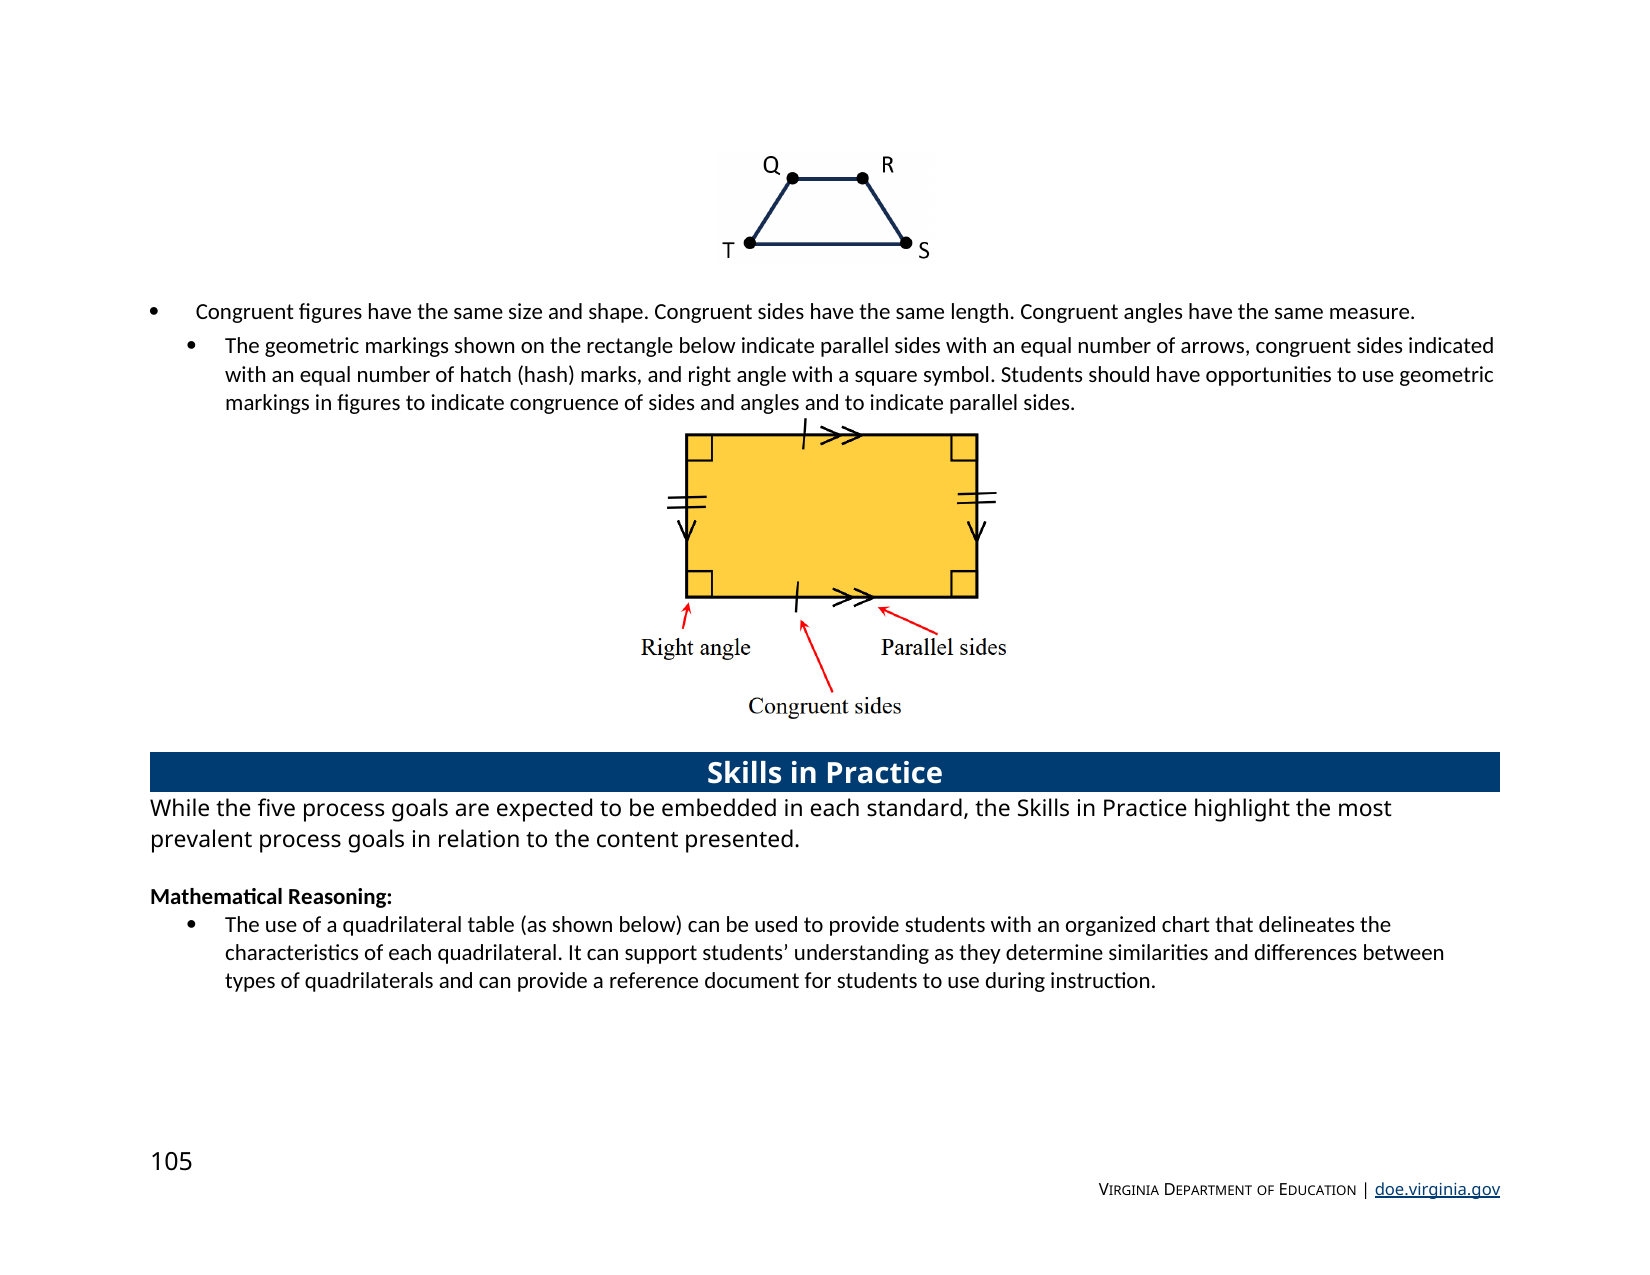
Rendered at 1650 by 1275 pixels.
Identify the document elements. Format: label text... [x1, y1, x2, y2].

list The use of a quadrilateral table (as shown below) can be used to provide students with an organized chart that delineates the characteristics of each quadrilateral. It can support students’ understanding as they determine similarities and differences between types of quadrilaterals and can provide a reference document for students to use during instruction. [187, 910, 1500, 994]
picture [637, 415, 1013, 721]
subtitle Skills in Practice [150, 752, 1500, 792]
list The geometric markings shown on the rectangle below indicate parallel sides with an equal number of arrows, congruent sides indicated with an equal number of hatch (hash) marks, and right angle with a square symbol. Students should have opportunities to use geometric markings in figures to indicate congruence of sides and angles and to indicate parallel sides. [187, 332, 1500, 416]
picture [714, 150, 936, 267]
text Mathematical Reasoning: [150, 882, 1500, 910]
list Congruent figures have the same size and shape. Congruent sides have the same length. Congruent angles have the same measure. [150, 297, 1500, 325]
text While the five process goals are expected to be embedded in each standard, the Skills in Practice highlight the most prevalent process goals in relation to the content presented. [150, 792, 1500, 854]
